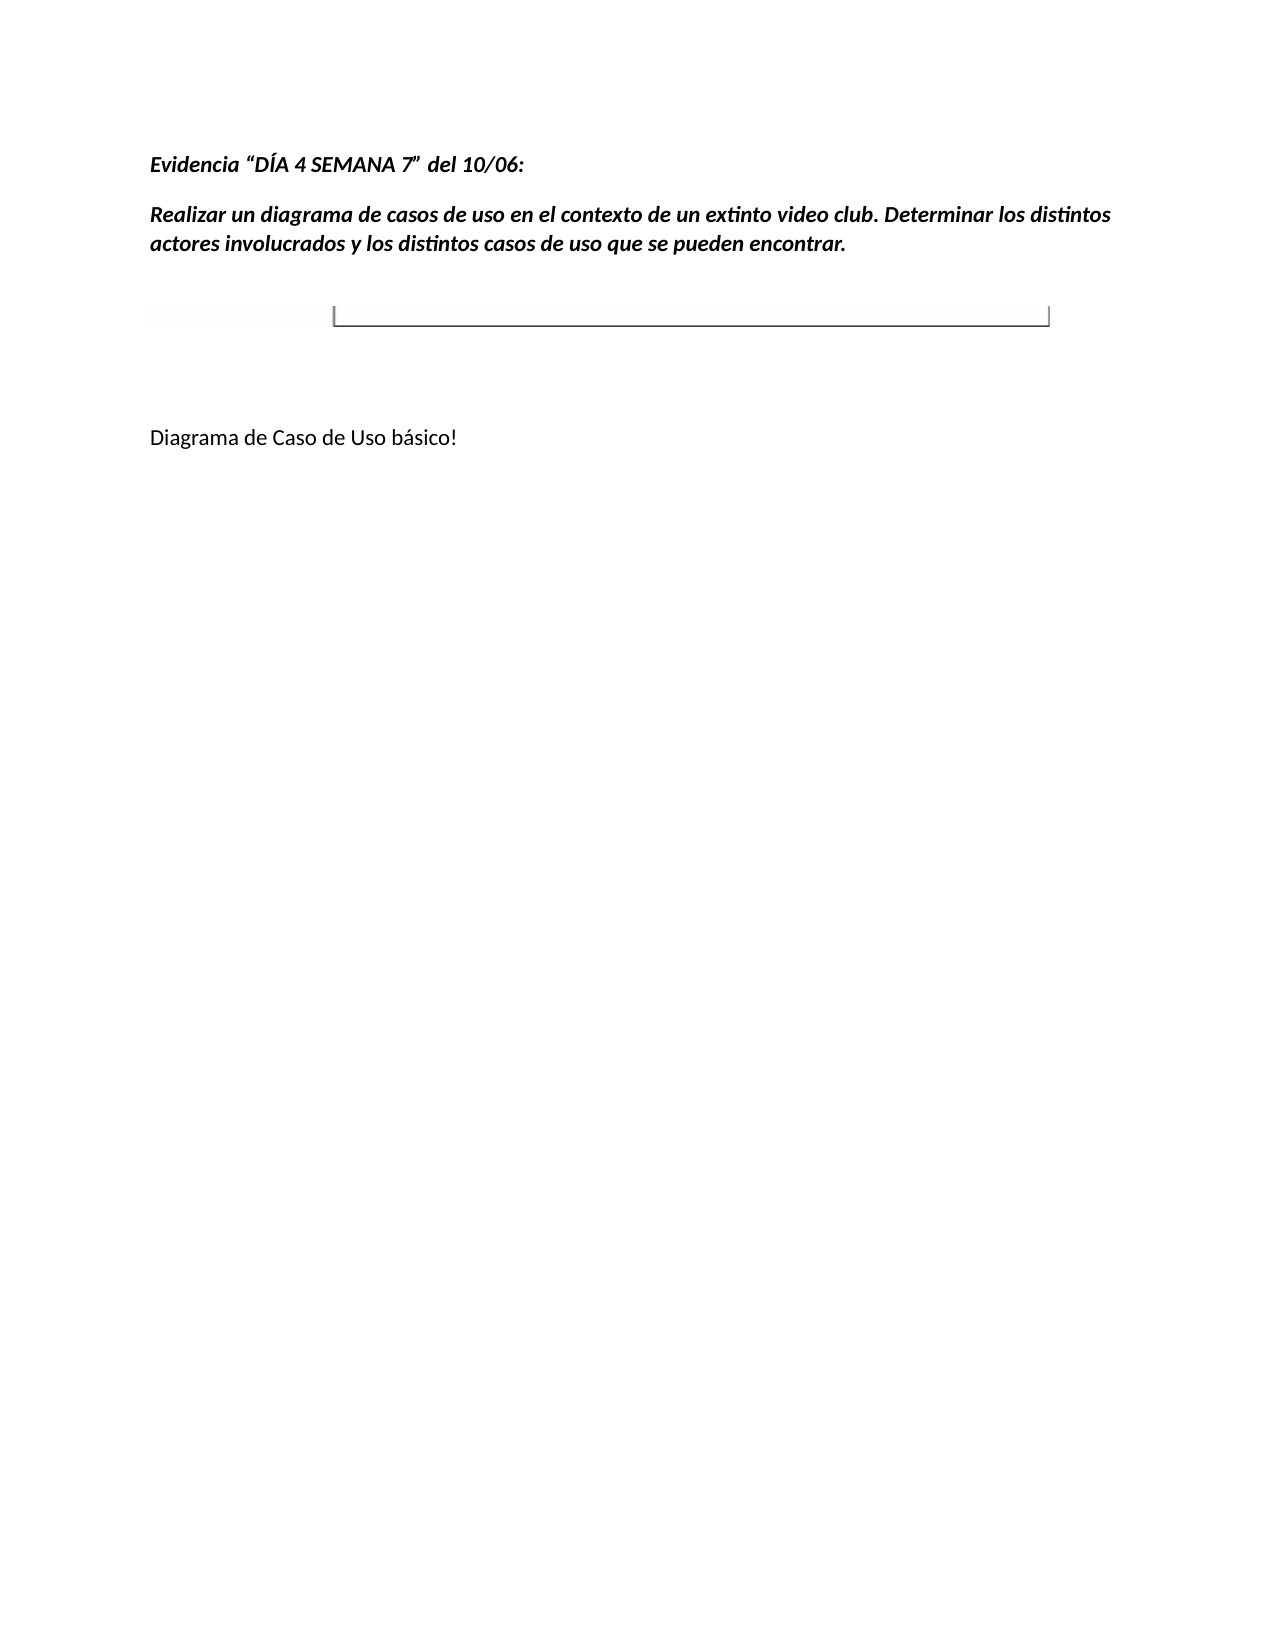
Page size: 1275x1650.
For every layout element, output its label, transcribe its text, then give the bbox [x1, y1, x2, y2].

text Realizar un diagrama de casos de uso en el contexto de un extinto video club. Determinar los distintos actores involucrados y los distintos casos de uso que se pueden encontrar. [150, 199, 1125, 257]
text Diagrama de Caso de Uso básico! [150, 423, 1125, 452]
text Evidencia “DÍA 4 SEMANA 7” del 10/06: [150, 150, 1125, 179]
